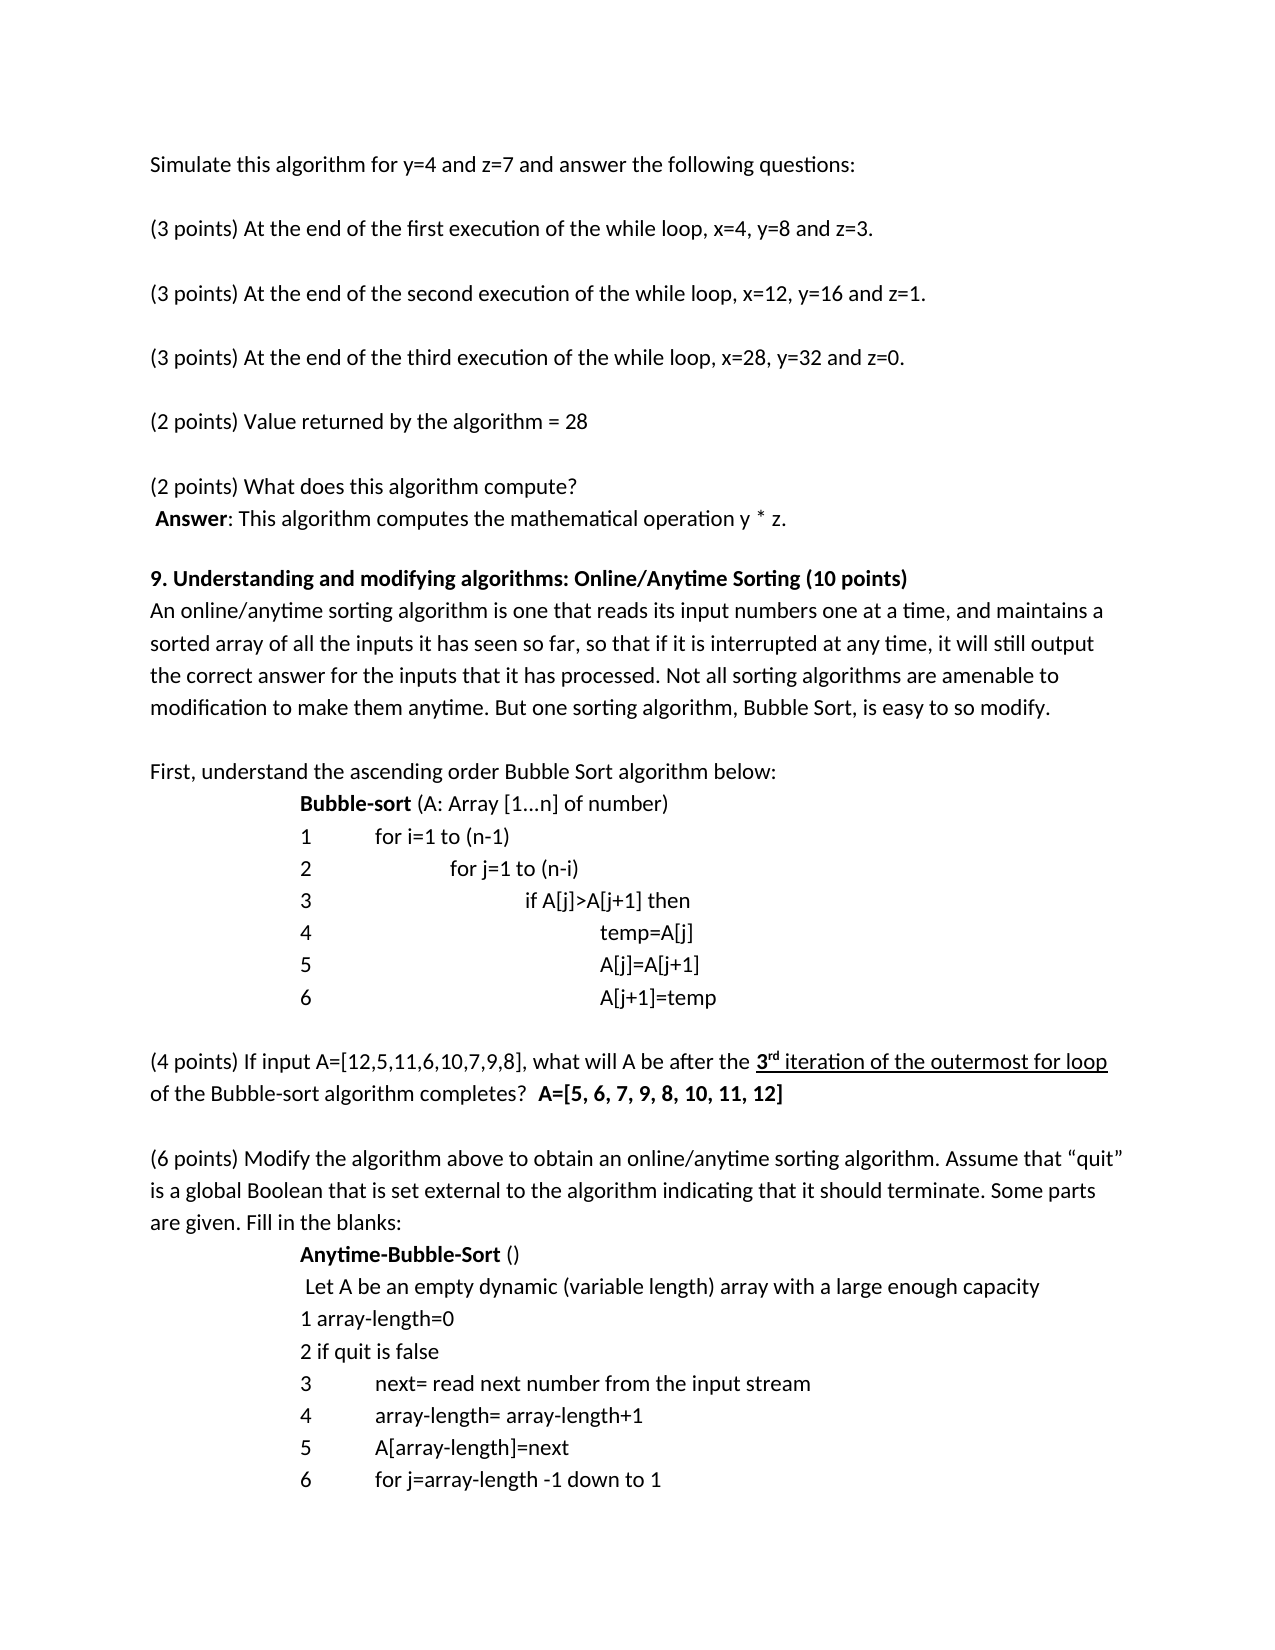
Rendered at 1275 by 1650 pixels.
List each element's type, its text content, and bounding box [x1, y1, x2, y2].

text 3 next= read next number from the input stream [228, 1369, 1125, 1397]
text (2 points) What does this algorithm compute? [150, 472, 1125, 500]
text 4 array-length= array-length+1 [228, 1401, 1125, 1429]
text 2 if quit is false [228, 1337, 1125, 1365]
text 1 array-length=0 [228, 1304, 1125, 1333]
text An online/anytime sorting algorithm is one that reads its input numbers one at a time, and maintains a sorted array of all the inputs it has seen so far, so that if it is interrupted at any time, it will still output the correct answer for the inputs that it has processed. Not all sorting algorithms are amenable to modification to make them anytime. But one sorting algorithm, Bubble Sort, is easy to so modify. [150, 596, 1125, 721]
text (3 points) At the end of the second execution of the while loop, x=12, y=16 and z=1. [150, 279, 1125, 307]
text First, understand the ascending order Bubble Sort algorithm below: [150, 757, 1125, 785]
text Let A be an empty dynamic (variable length) array with a large enough capacity [228, 1272, 1125, 1300]
text Answer: This algorithm computes the mathematical operation y * z. [150, 504, 1125, 532]
text 2 for j=1 to (n-i) [228, 854, 1125, 882]
text 9. Understanding and modifying algorithms: Online/Anytime Sorting (10 points) [150, 564, 1125, 592]
text 5 A[j]=A[j+1] [228, 951, 1125, 978]
text Simulate this algorithm for y=4 and z=7 and answer the following questions: [150, 150, 1125, 178]
text 5 A[array-length]=next [228, 1433, 1125, 1461]
text 3 if A[j]>A[j+1] then [228, 886, 1125, 914]
text 1 for i=1 to (n-1) [228, 822, 1125, 850]
text Anytime-Bubble-Sort () [228, 1240, 1125, 1268]
text (3 points) At the end of the first execution of the while loop, x=4, y=8 and z=3. [150, 214, 1125, 242]
text (3 points) At the end of the third execution of the while loop, x=28, y=32 and z=0. [150, 343, 1125, 371]
text 6 A[j+1]=temp [228, 983, 1125, 1011]
text (4 points) If input A=[12,5,11,6,10,7,9,8], what will A be after the 3rd iteration of the outermost for loop of the Bubble-sort algorithm completes? A=[5, 6, 7, 9, 8, 10, 11, 12] [150, 1047, 1125, 1107]
text 6 for j=array-length -1 down to 1 [228, 1466, 1125, 1493]
text 4 temp=A[j] [228, 918, 1125, 946]
text (2 points) Value returned by the algorithm = 28 [150, 407, 1125, 436]
text Bubble-sort (A: Array [1...n] of number) [228, 789, 1125, 818]
text (6 points) Modify the algorithm above to obtain an online/anytime sorting algorithm. Assume that “quit” is a global Boolean that is set external to the algorithm indicating that it should terminate. Some parts are given. Fill in the blanks: [150, 1144, 1125, 1236]
